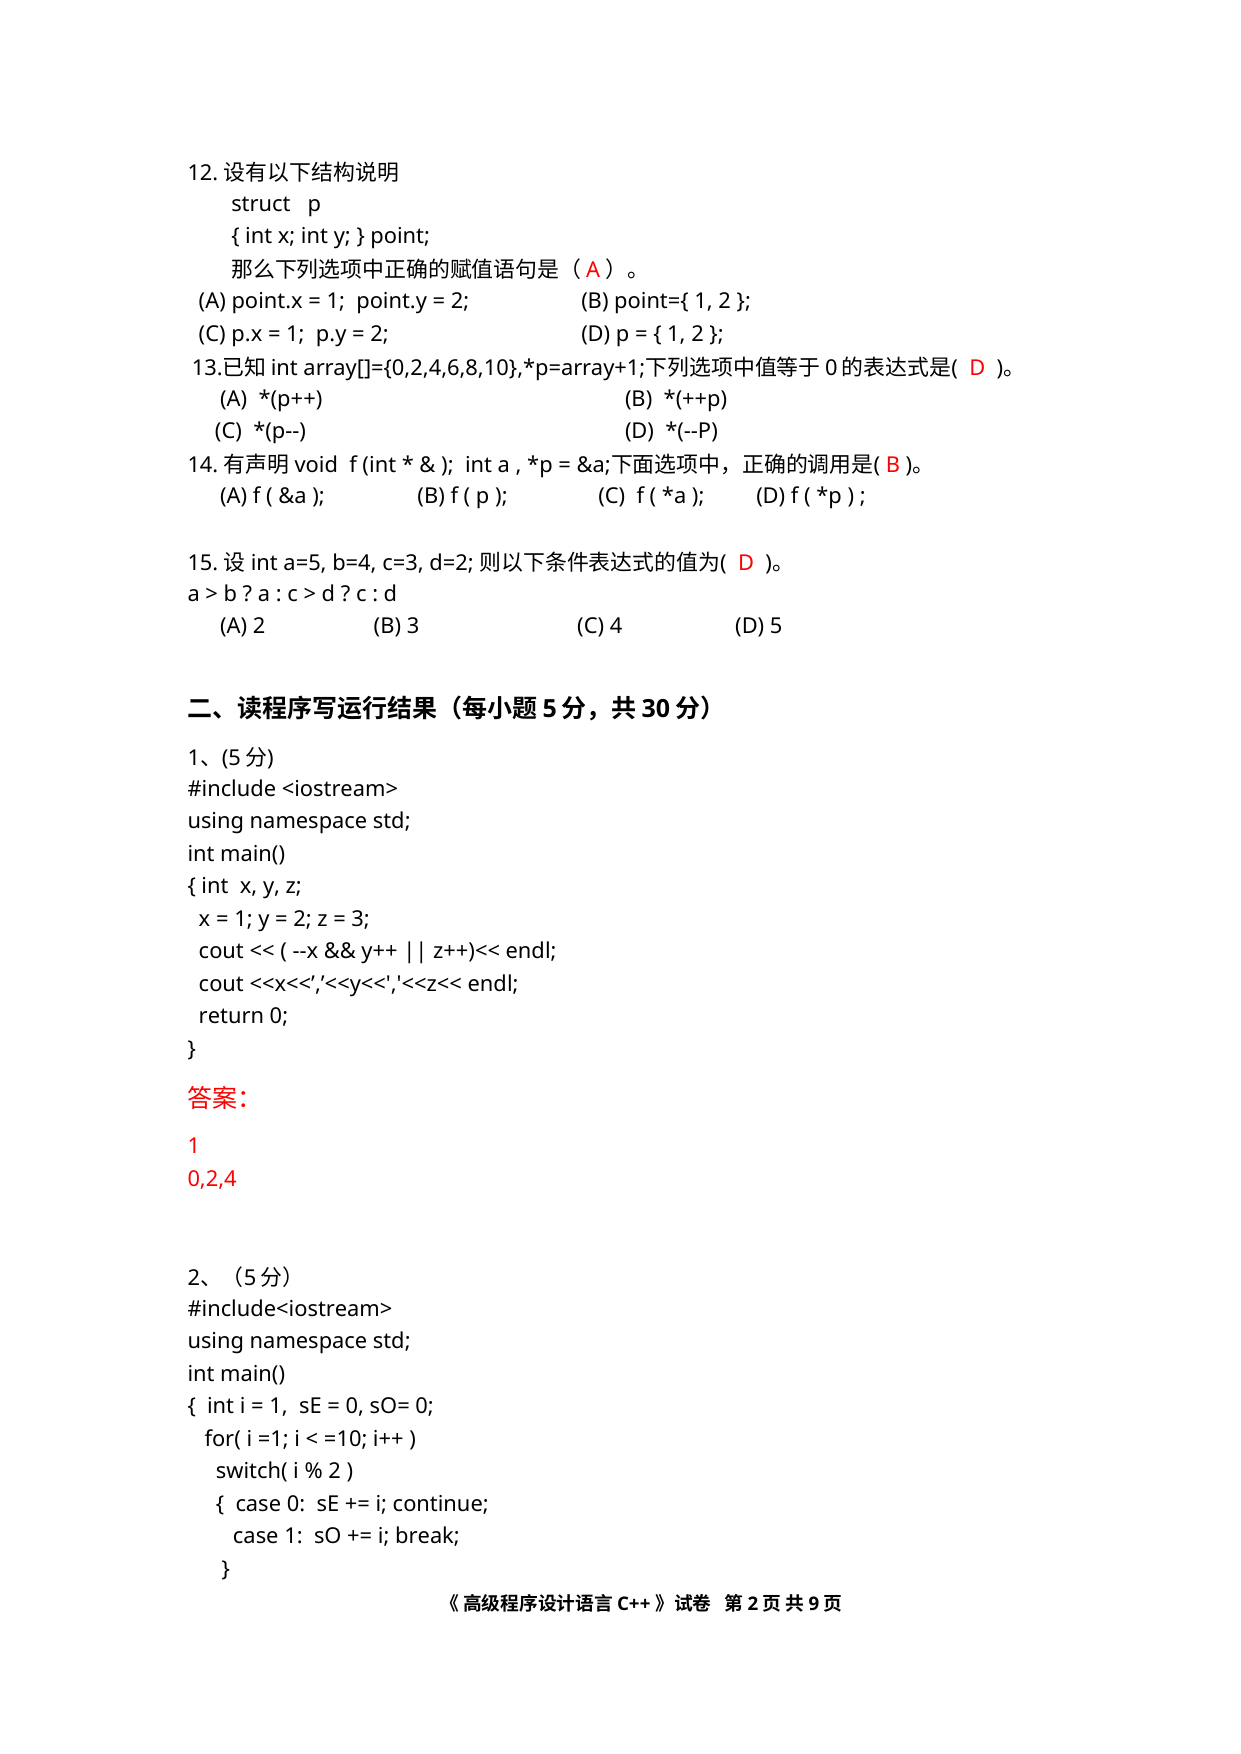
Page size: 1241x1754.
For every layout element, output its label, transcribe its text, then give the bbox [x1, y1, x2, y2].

text struct p [187, 187, 1053, 219]
text 答案： [187, 1064, 1053, 1129]
text 1 [187, 1129, 1053, 1162]
text (A) 2 (B) 3 (C) 4 (D) 5 [187, 609, 1053, 642]
text cout <<x<<’,’<<y<<','<<z<< endl; [187, 967, 1053, 999]
text cout << ( --x && y++ || z++)<< endl; [187, 934, 1053, 967]
text 14. 有声明 void f (int * & ); int a , *p = &a;下面选项中，正确的调用是( B )。 [187, 447, 1053, 479]
text { int x, y, z; [187, 869, 1053, 902]
text 0,2,4 [187, 1162, 1053, 1194]
text 二、读程序写运行结果（每小题5分，共30分） [187, 674, 1053, 739]
text } [187, 1552, 1053, 1584]
text switch( i % 2 ) [187, 1454, 1053, 1487]
text { int x; int y; } point; [187, 219, 1053, 252]
text case 1: sO += i; break; [187, 1519, 1053, 1552]
text #include<iostream> [187, 1292, 1053, 1324]
text 12. 设有以下结构说明 [187, 154, 1053, 187]
text (C) p.x = 1; p.y = 2; (D) p = { 1, 2 }; [187, 317, 1053, 349]
text 15. 设 int a=5, b=4, c=3, d=2; 则以下条件表达式的值为( D )。 [187, 544, 1053, 577]
text (A) point.x = 1; point.y = 2; (B) point={ 1, 2 }; [187, 284, 1053, 317]
text using namespace std; [187, 804, 1053, 837]
text } [187, 1032, 1053, 1064]
text (A) *(p++) (B) *(++p) [187, 382, 1053, 414]
text { case 0: sE += i; continue; [187, 1487, 1053, 1519]
text 那么下列选项中正确的赋值语句是（ A ）。 [187, 252, 1053, 284]
text int main() [187, 1357, 1053, 1389]
text using namespace std; [187, 1324, 1053, 1357]
text 2、（5分） [187, 1259, 1053, 1292]
text return 0; [187, 999, 1053, 1032]
text (A) f ( &a ); (B) f ( p ); (C) f ( *a ); (D) f ( *p ) ; [187, 479, 1053, 512]
text x = 1; y = 2; z = 3; [187, 902, 1053, 934]
text for( i =1; i < =10; i++ ) [187, 1422, 1053, 1454]
text a > b ? a : c > d ? c : d [187, 577, 1053, 609]
text #include <iostream> [187, 772, 1053, 804]
text (C) *(p--) (D) *(--P) [187, 414, 1053, 447]
text int main() [187, 837, 1053, 869]
text 13.已知int array[]={0,2,4,6,8,10},*p=array+1;下列选项中值等于0的表达式是( D )。 [187, 349, 1053, 382]
text { int i = 1, sE = 0, sO= 0; [187, 1389, 1053, 1422]
text 1、(5分) [187, 739, 1053, 772]
